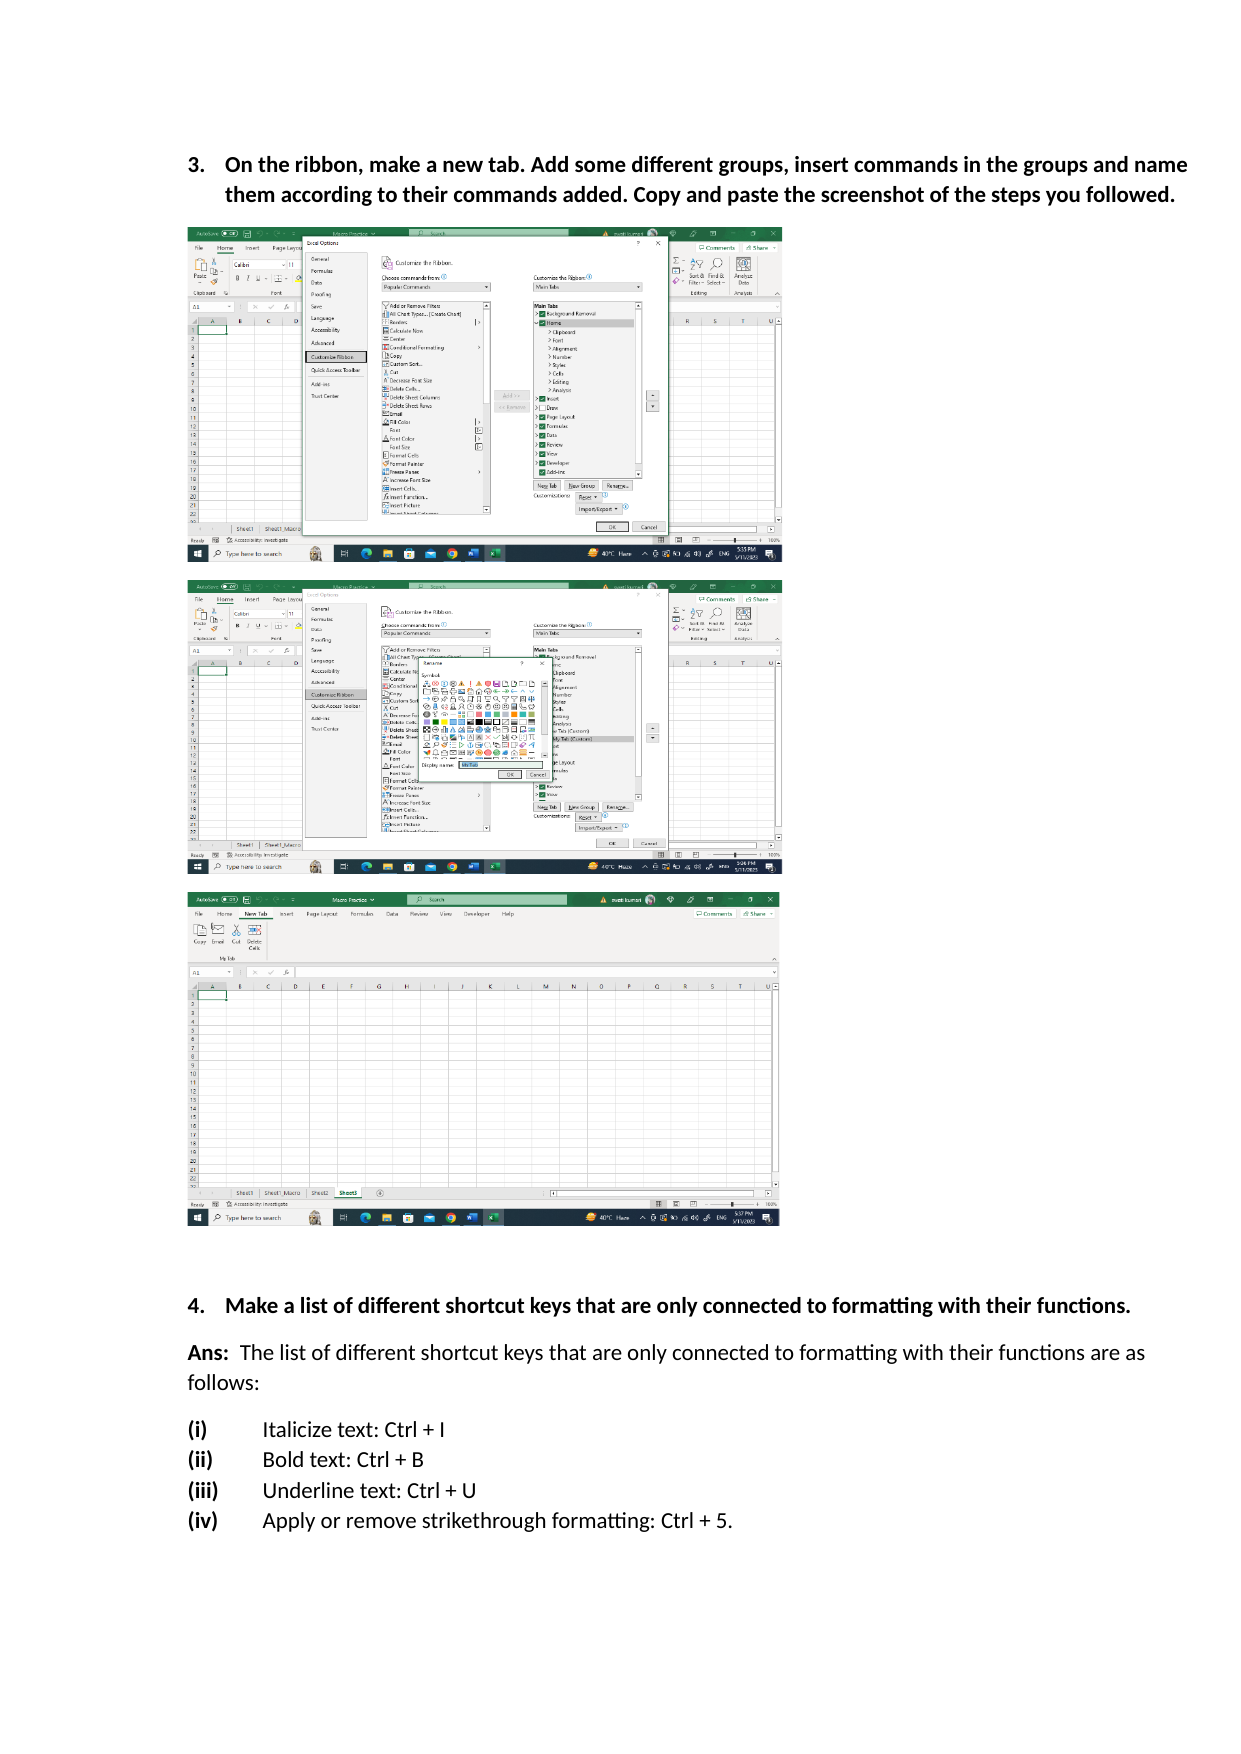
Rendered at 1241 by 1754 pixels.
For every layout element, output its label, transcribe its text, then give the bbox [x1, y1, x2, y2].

list Underline text: Ctrl + U [187, 1476, 1191, 1504]
text Ans: The list of different shortcut keys that are only connected to formatting with their functions are as follows: [187, 1338, 1191, 1397]
list On the ribbon, make a new tab. Add some different groups, insert commands in the groups and name them according to their commands added. Copy and paste the screenshot of the steps you followed. [187, 150, 1191, 208]
list Italicize text: Ctrl + I [187, 1415, 1191, 1443]
picture [187, 580, 783, 874]
picture [187, 227, 783, 562]
list Apply or remove strikethrough formatting: Ctrl + 5. [187, 1506, 1191, 1534]
list Make a list of different shortcut keys that are only connected to formatting with their functions. [187, 1291, 1191, 1319]
list Bold text: Ctrl + B [187, 1446, 1191, 1474]
picture [187, 892, 780, 1226]
